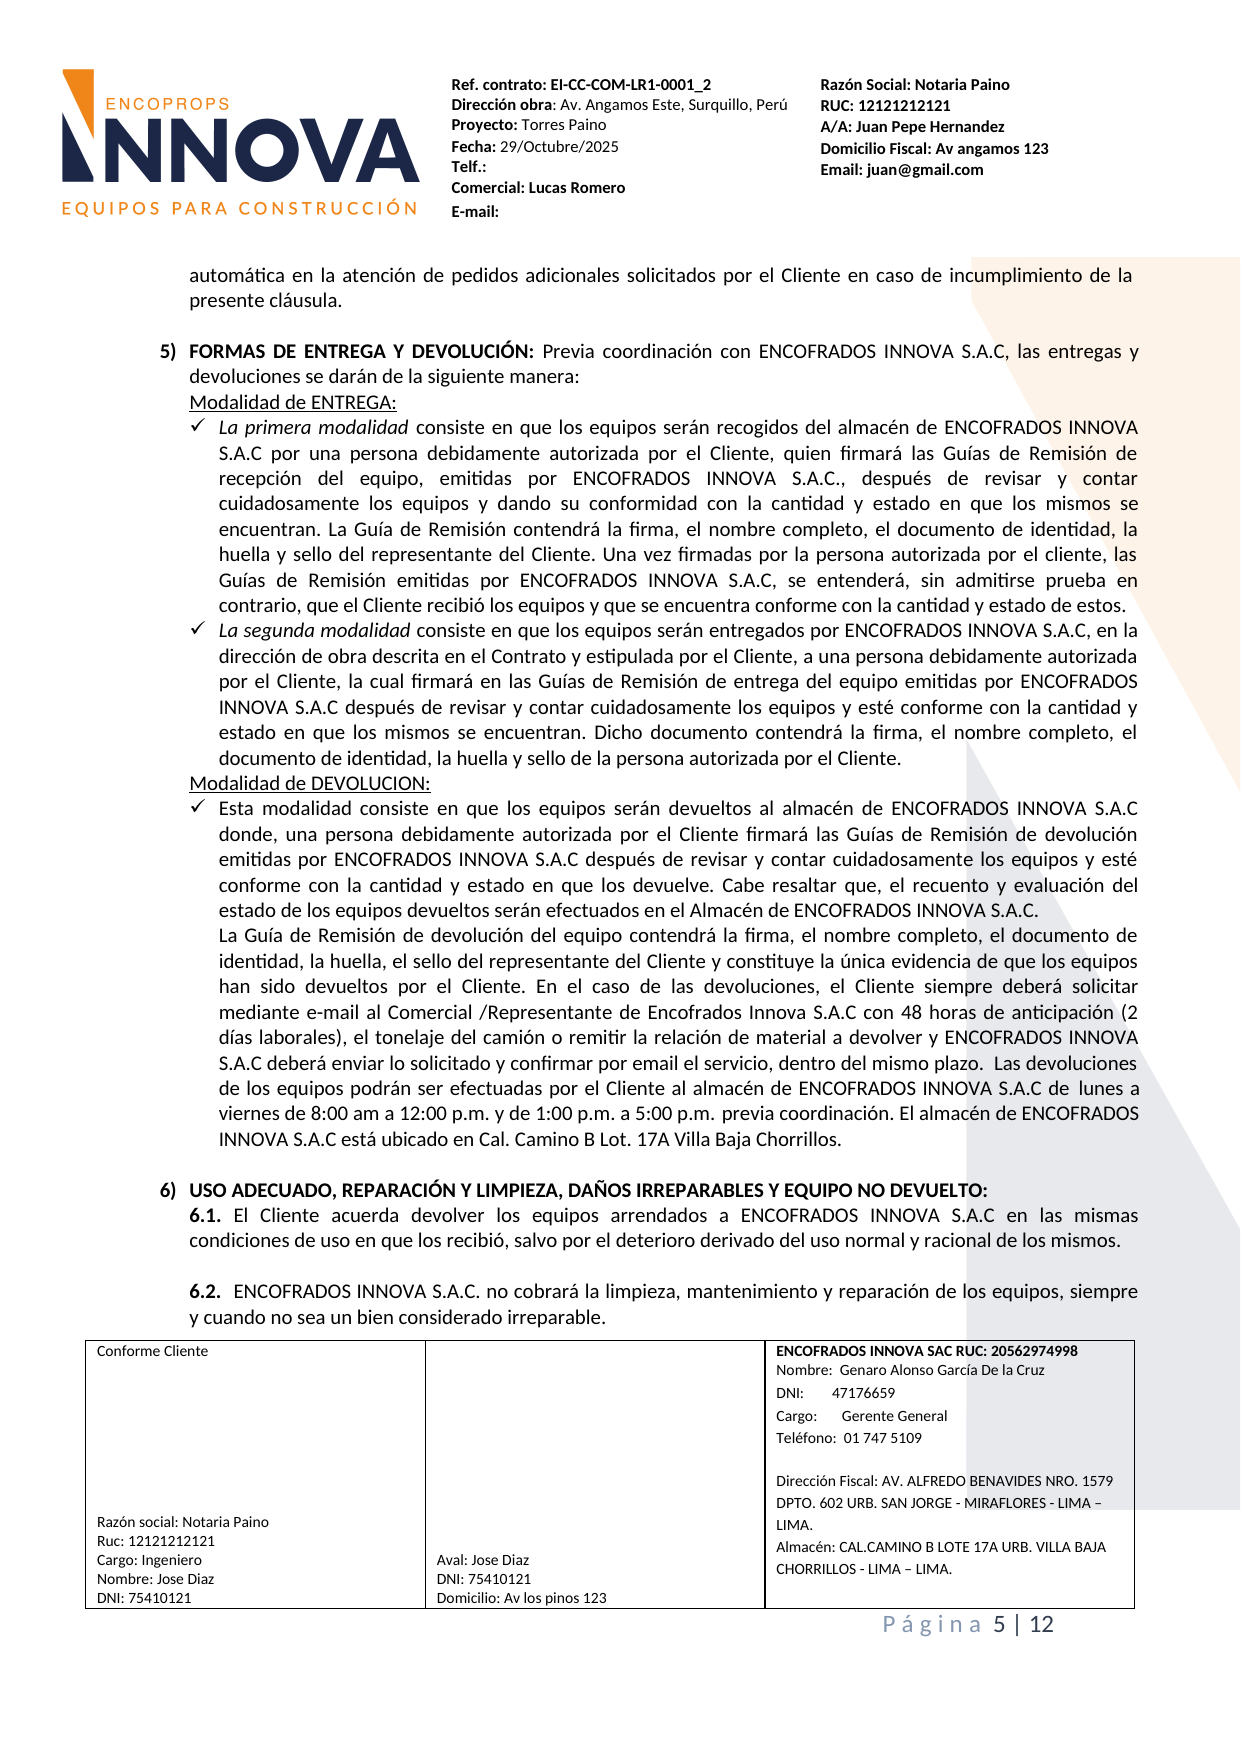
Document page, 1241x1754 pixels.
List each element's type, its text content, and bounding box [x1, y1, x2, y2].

text Modalidad de ENTREGA: [159, 389, 1140, 414]
list Esta modalidad consiste en que los equipos serán devueltos al almacén de ENCOFRADOS INNOVA S.A.C donde, una persona debidamente autorizada por el Cliente firmará las Guías de Remisión de devolución emitidas por ENCOFRADOS INNOVA S.A.C después de revisar y contar cuidadosamente los equipos y esté conforme con la cantidad y estado en que los devuelve. Cabe resaltar que, el recuento y evaluación del estado de los equipos devueltos serán efectuados en el Almacén de ENCOFRADOS INNOVA S.A.C. [189, 796, 1140, 923]
list La Guía de Remisión de devolución del equipo contendrá la firma, el nombre completo, el documento de identidad, la huella, el sello del representante del Cliente y constituye la única evidencia de que los equipos han sido devueltos por el Cliente. En el caso de las devoluciones, el Cliente siempre deberá solicitar mediante e-mail al Comercial /Representante de Encofrados Innova S.A.C con 48 horas de anticipación (2 días laborales), el tonelaje del camión o remitir la relación de material a devolver y ENCOFRADOS INNOVA S.A.C deberá enviar lo solicitado y confirmar por email el servicio, dentro del mismo plazo. Las devoluciones de los equipos podrán ser efectuadas por el Cliente al almacén de ENCOFRADOS INNOVA S.A.C de lunes a viernes de 8:00 am a 12:00 p.m. y de 1:00 p.m. a 5:00 p.m. previa coordinación. El almacén de ENCOFRADOS INNOVA S.A.C está ubicado en Cal. Camino B Lot. 17A Villa Baja Chorrillos. [218, 923, 1140, 1151]
text Modalidad de DEVOLUCION: [159, 770, 1140, 796]
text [189, 262, 1135, 313]
text 6.2. ENCOFRADOS INNOVA S.A.C. no cobrará la limpieza, mantenimiento y reparación de los equipos, siempre y cuando no sea un bien considerado irreparable. [189, 1278, 1140, 1329]
text 6.1. El Cliente acuerda devolver los equipos arrendados a ENCOFRADOS INNOVA S.A.C en las mismas condiciones de uso en que los recibió, salvo por el deterioro derivado del uso normal y racional de los mismos. [189, 1202, 1140, 1253]
list FORMAS DE ENTREGA Y DEVOLUCIÓN: Previa coordinación con ENCOFRADOS INNOVA S.A.C, las entregas y devoluciones se darán de la siguiente manera: [159, 338, 1140, 389]
list La segunda modalidad consiste en que los equipos serán entregados por ENCOFRADOS INNOVA S.A.C, en la dirección de obra descrita en el Contrato y estipulada por el Cliente, a una persona debidamente autorizada por el Cliente, la cual firmará en las Guías de Remisión de entrega del equipo emitidas por ENCOFRADOS INNOVA S.A.C después de revisar y contar cuidadosamente los equipos y esté conforme con la cantidad y estado en que los mismos se encuentran. Dicho documento contendrá la firma, el nombre completo, el documento de identidad, la huella y sello de la persona autorizada por el Cliente. [189, 618, 1140, 770]
picture [0, 0, 1241, 1753]
list USO ADECUADO, REPARACIÓN Y LIMPIEZA, DAÑOS IRREPARABLES Y EQUIPO NO DEVUELTO: [159, 1177, 1140, 1202]
list La primera modalidad consiste en que los equipos serán recogidos del almacén de ENCOFRADOS INNOVA S.A.C por una persona debidamente autorizada por el Cliente, quien firmará las Guías de Remisión de recepción del equipo, emitidas por ENCOFRADOS INNOVA S.A.C., después de revisar y contar cuidadosamente los equipos y dando su conformidad con la cantidad y estado en que los mismos se encuentran. La Guía de Remisión contendrá la firma, el nombre completo, el documento de identidad, la huella y sello del representante del Cliente. Una vez firmadas por la persona autorizada por el cliente, las Guías de Remisión emitidas por ENCOFRADOS INNOVA S.A.C, se entenderá, sin admitirse prueba en contrario, que el Cliente recibió los equipos y que se encuentra conforme con la cantidad y estado de estos. [189, 414, 1140, 618]
